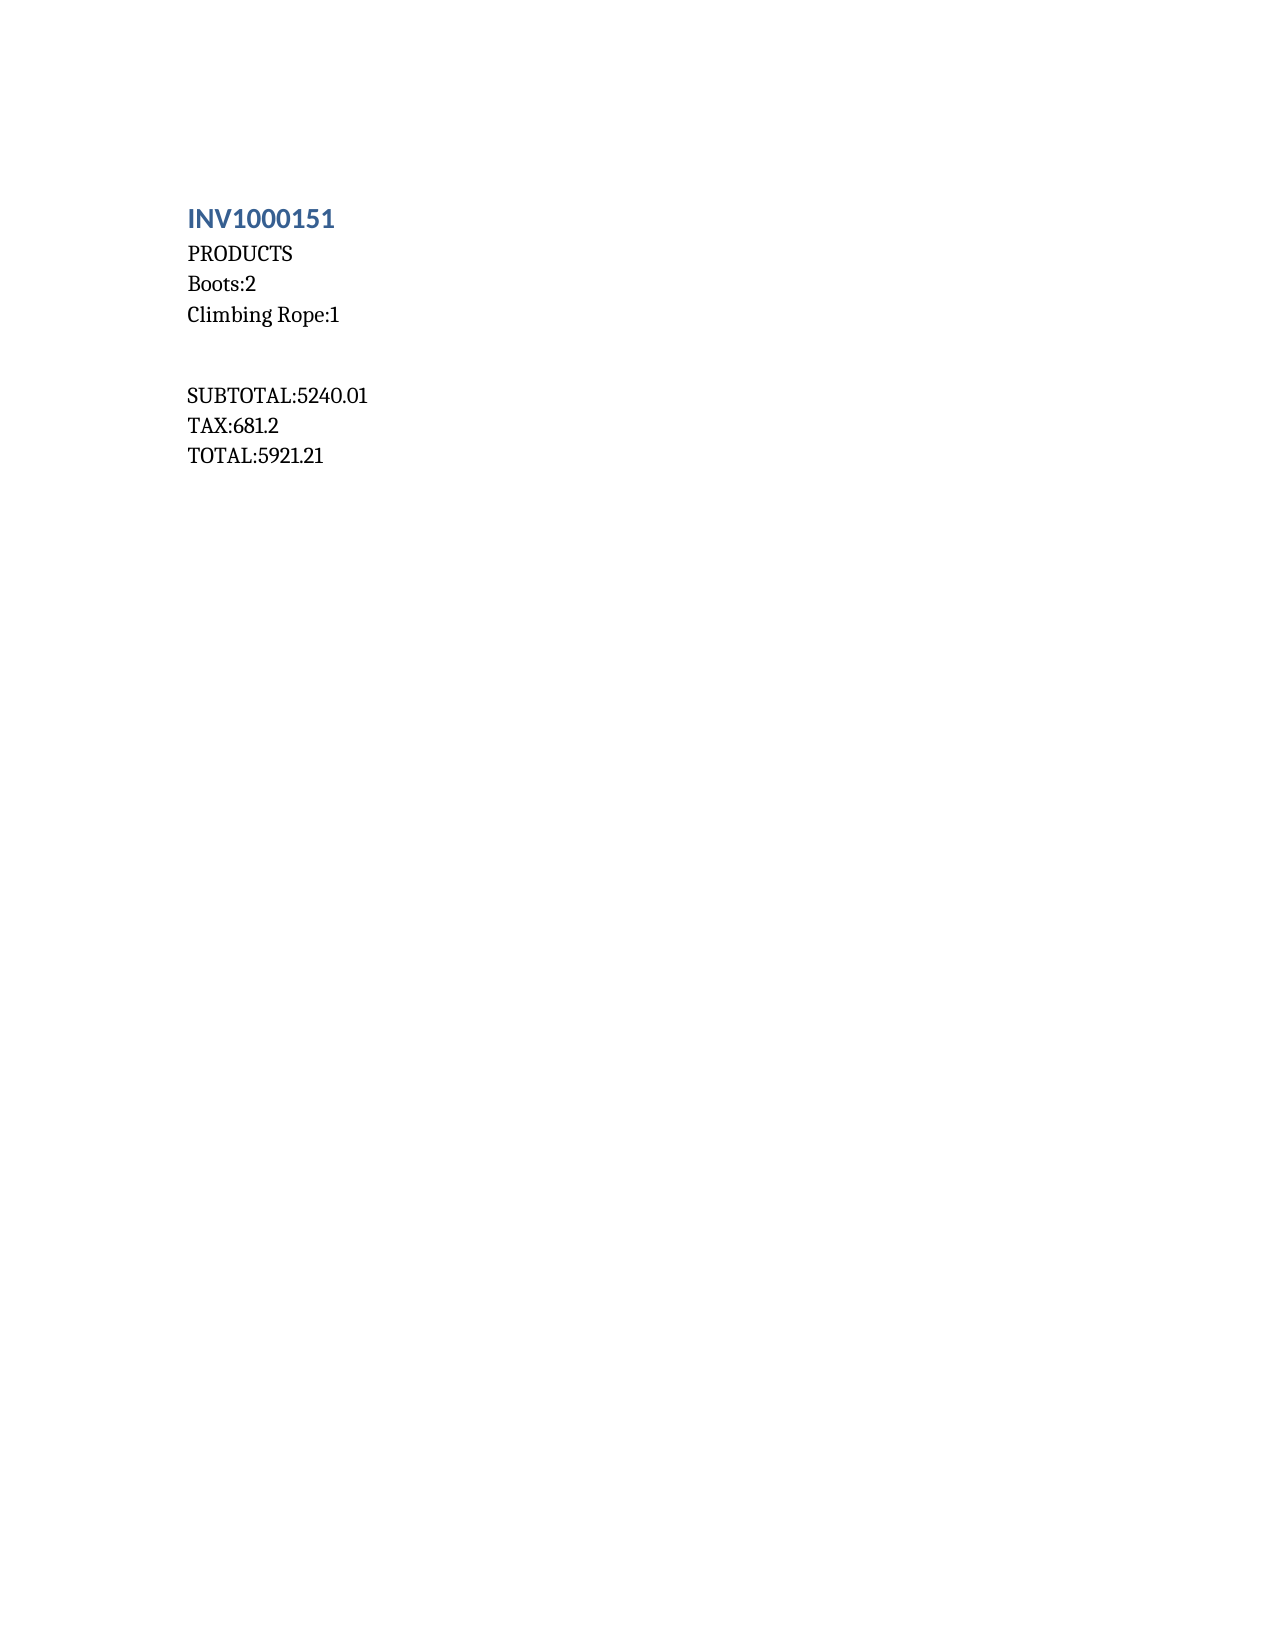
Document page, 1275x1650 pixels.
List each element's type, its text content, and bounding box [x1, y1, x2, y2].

subtitle INV1000151 [187, 200, 1087, 236]
text SUBTOTAL:5240.01 TAX:681.2 TOTAL:5921.21 [187, 383, 1087, 469]
text PRODUCTS Boots:2 Climbing Rope:1 [187, 241, 1087, 358]
